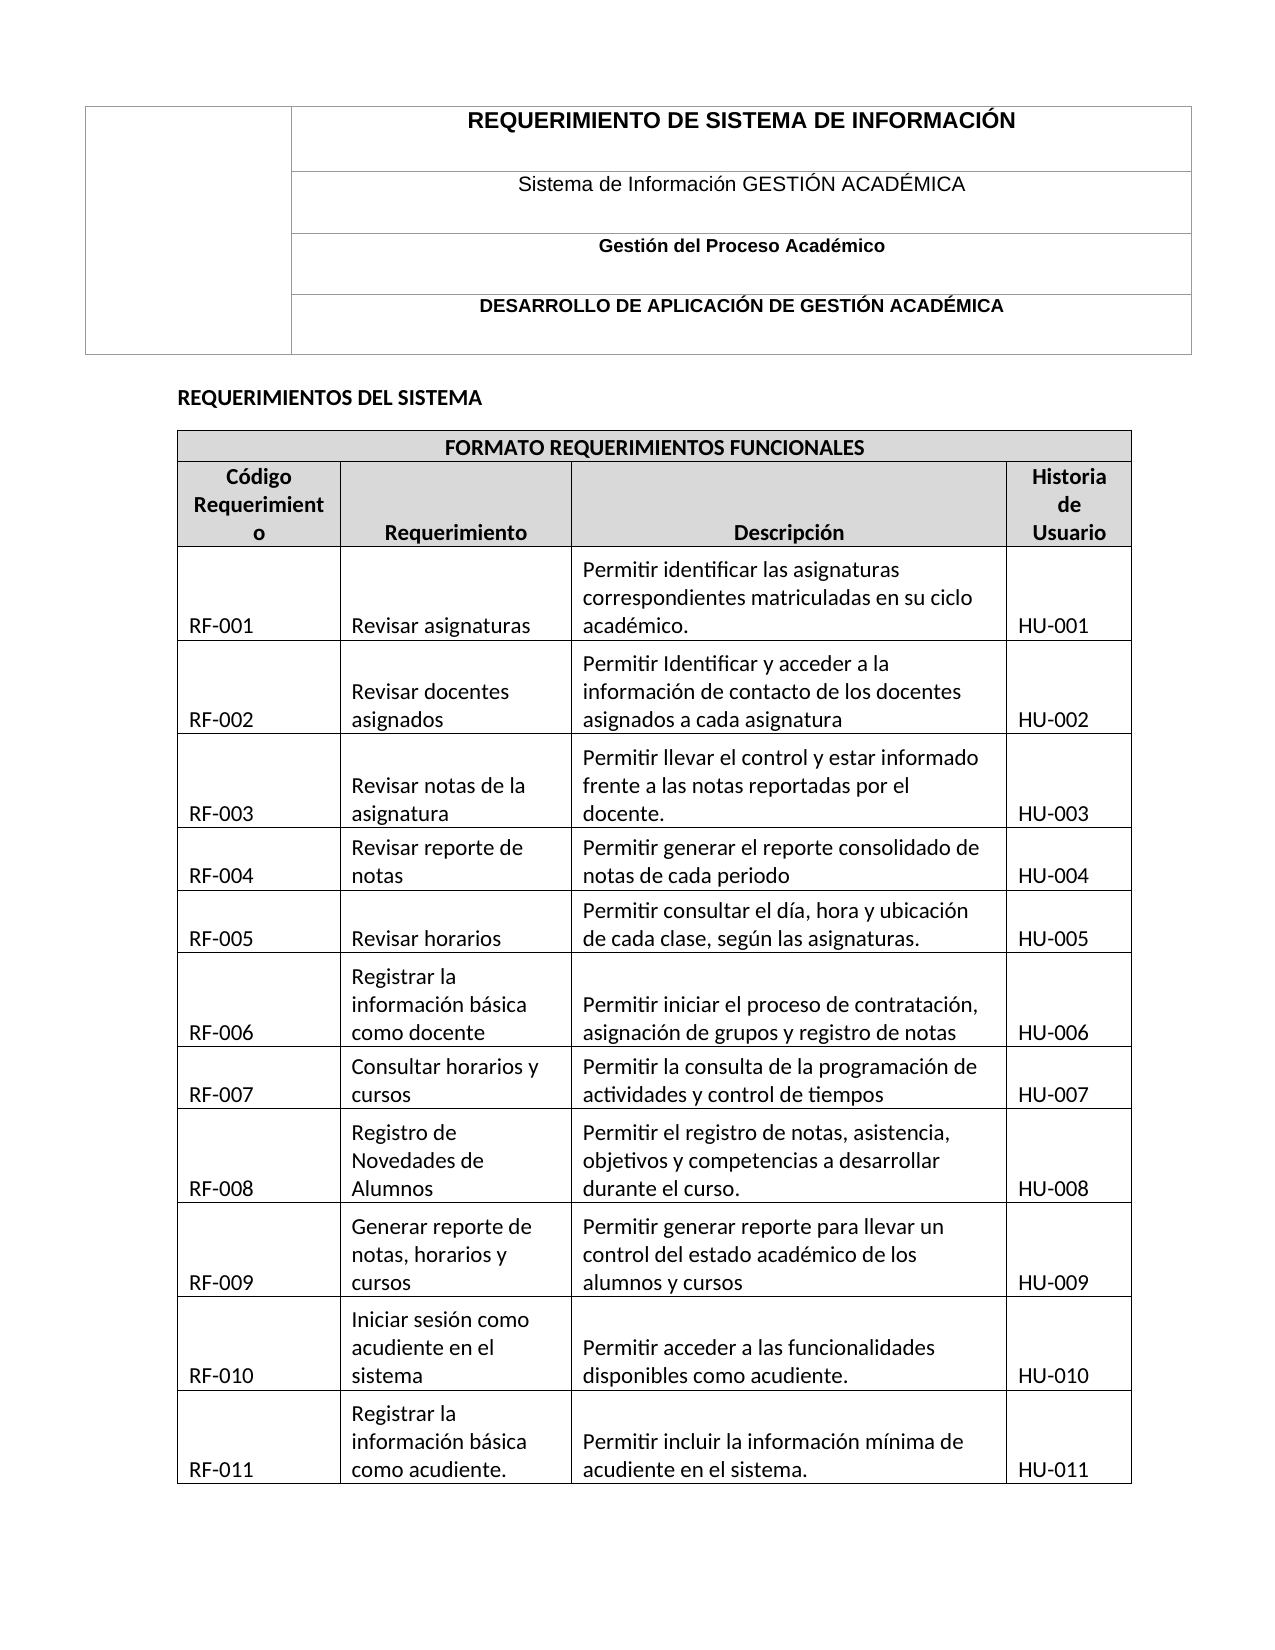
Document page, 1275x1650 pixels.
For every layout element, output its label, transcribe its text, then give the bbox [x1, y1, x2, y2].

table_cell HU-006 [1007, 953, 1131, 1046]
table_cell Permitir consultar el día, hora y ubicación de cada clase, según las asignaturas. [572, 891, 1006, 952]
table_cell RF-011 [178, 1391, 340, 1483]
table_cell Permitir el registro de notas, asistencia, objetivos y competencias a desarrollar durante el curso. [572, 1109, 1006, 1202]
table_cell HU-009 [1007, 1203, 1131, 1296]
table_cell Revisar horarios [341, 891, 571, 952]
table_cell RF-009 [178, 1203, 340, 1296]
table_cell Revisar reporte de notas [341, 828, 571, 889]
table_header FORMATO REQUERIMIENTOS FUNCIONALES [178, 431, 1131, 461]
table_cell HU-008 [1007, 1109, 1131, 1202]
table_cell Consultar horarios y cursos [341, 1047, 571, 1108]
table_cell HU-004 [1007, 828, 1131, 889]
table_cell Registrar la información básica como docente [341, 953, 571, 1046]
table_cell Permitir incluir la información mínima de acudiente en el sistema. [572, 1391, 1006, 1483]
table_cell RF-002 [178, 641, 340, 733]
table_cell Permitir generar reporte para llevar un control del estado académico de los alumnos y cursos [572, 1203, 1006, 1296]
table_cell HU-007 [1007, 1047, 1131, 1108]
table_cell Iniciar sesión como acudiente en el sistema [341, 1297, 571, 1389]
table_cell Requerimiento [341, 462, 571, 546]
text REQUERIMIENTOS DEL SISTEMA [177, 383, 1098, 411]
table_cell RF-010 [178, 1297, 340, 1389]
table_cell RF-004 [178, 828, 340, 889]
table_cell Permitir la consulta de la programación de actividades y control de tiempos [572, 1047, 1006, 1108]
table_cell Revisar docentes asignados [341, 641, 571, 733]
table_cell Historia de Usuario [1007, 462, 1131, 546]
table_cell Permitir identificar las asignaturas correspondientes matriculadas en su ciclo académico. [572, 547, 1006, 639]
table_cell RF-001 [178, 547, 340, 639]
table_cell Código Requerimiento [178, 462, 340, 546]
table_cell Descripción [572, 462, 1006, 546]
table_cell RF-007 [178, 1047, 340, 1108]
table_cell HU-010 [1007, 1297, 1131, 1389]
table_cell RF-008 [178, 1109, 340, 1202]
table_cell Permitir generar el reporte consolidado de notas de cada periodo [572, 828, 1006, 889]
table_cell RF-005 [178, 891, 340, 952]
table_cell Permitir iniciar el proceso de contratación, asignación de grupos y registro de notas [572, 953, 1006, 1046]
table_cell Registrar la información básica como acudiente. [341, 1391, 571, 1483]
table_cell HU-005 [1007, 891, 1131, 952]
table_cell Generar reporte de notas, horarios y cursos [341, 1203, 571, 1296]
table_cell Revisar notas de la asignatura [341, 734, 571, 827]
table_cell HU-003 [1007, 734, 1131, 827]
table_cell Registro de Novedades de Alumnos [341, 1109, 571, 1202]
table_cell HU-002 [1007, 641, 1131, 733]
table_cell Revisar asignaturas [341, 547, 571, 639]
table_cell Permitir llevar el control y estar informado frente a las notas reportadas por el docente. [572, 734, 1006, 827]
table_cell RF-006 [178, 953, 340, 1046]
table_cell HU-011 [1007, 1391, 1131, 1483]
table_cell Permitir Identificar y acceder a la información de contacto de los docentes asignados a cada asignatura [572, 641, 1006, 733]
table_cell Permitir acceder a las funcionalidades disponibles como acudiente. [572, 1297, 1006, 1389]
table_cell HU-001 [1007, 547, 1131, 639]
table_cell RF-003 [178, 734, 340, 827]
